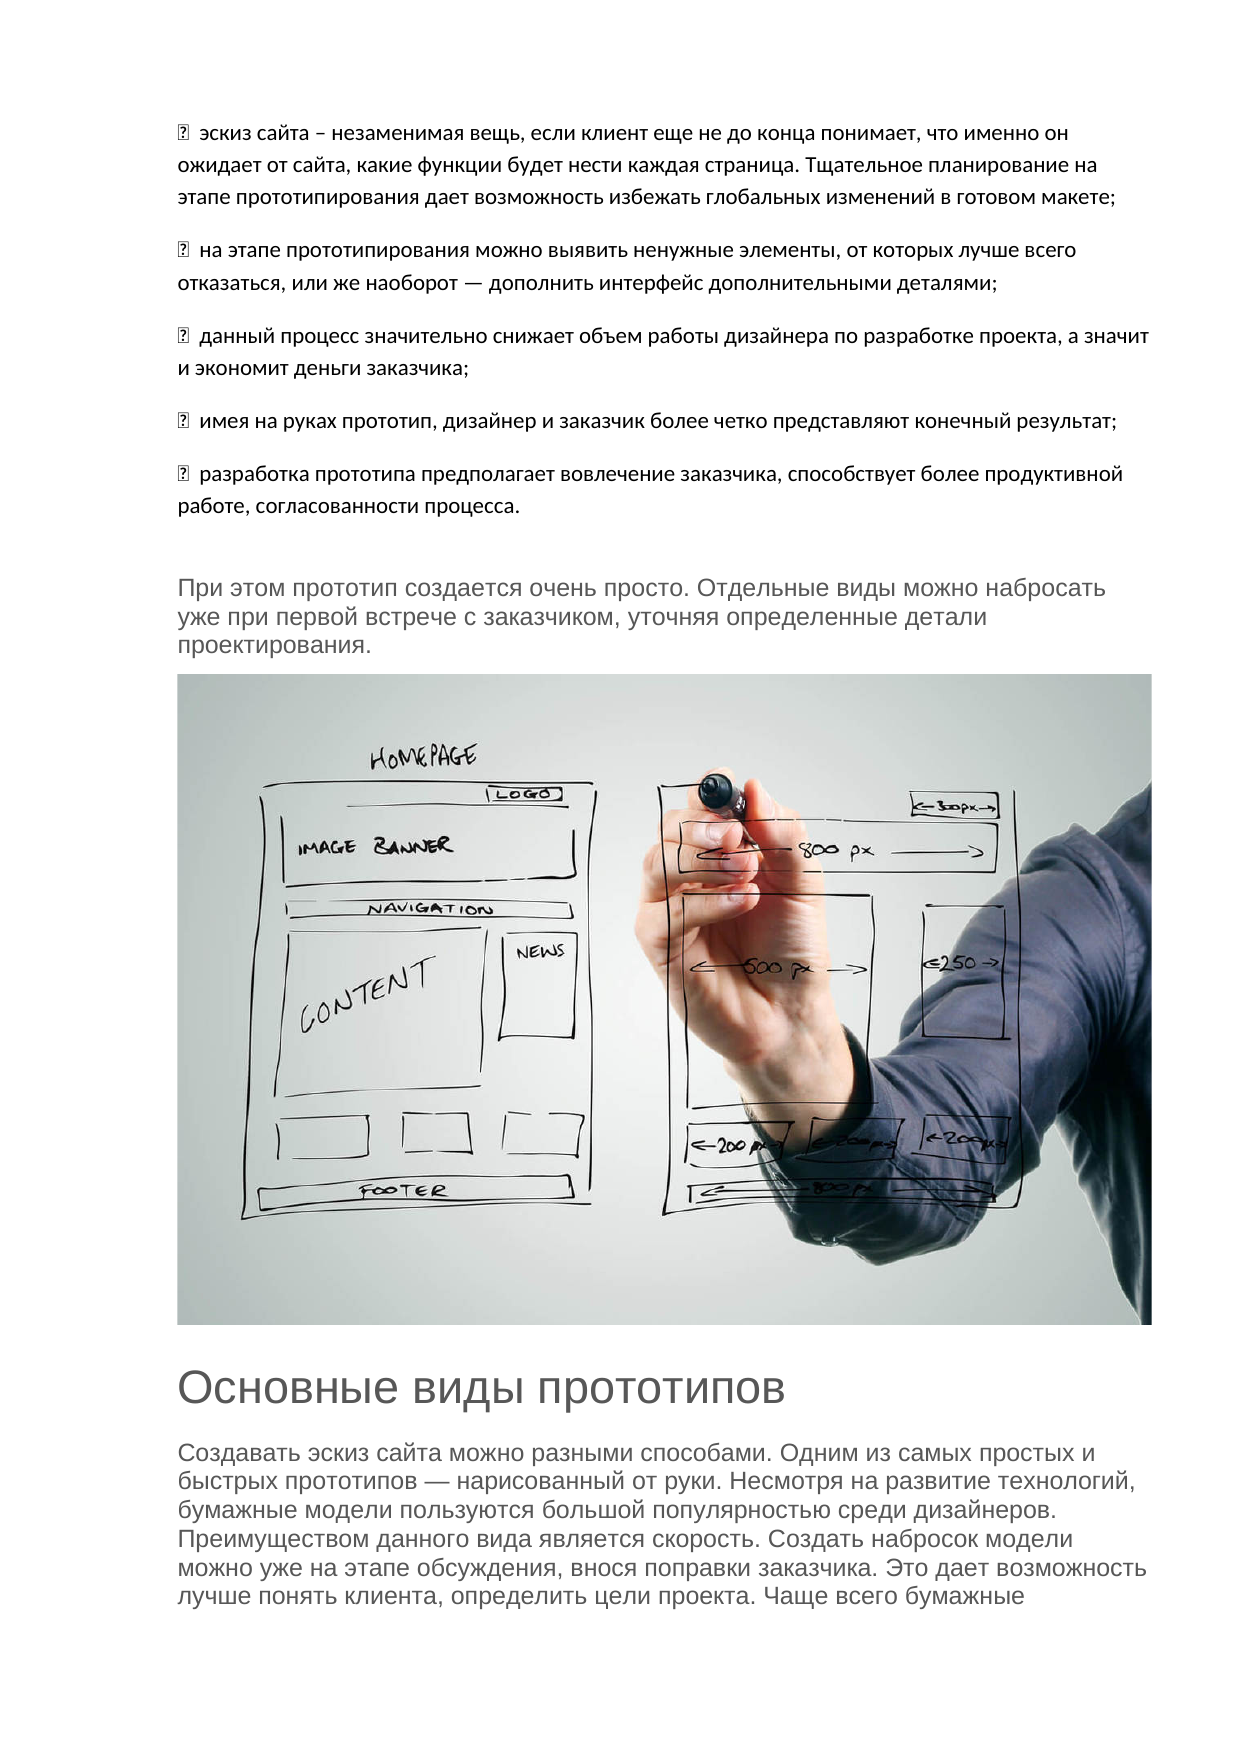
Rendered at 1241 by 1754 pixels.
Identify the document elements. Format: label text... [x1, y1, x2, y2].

text  имея на руках прототип, дизайнер и заказчик более четко представляют конечный результат; [177, 406, 1152, 434]
text  эскиз сайта – незаменимая вещь, если клиент еще не до конца понимает, что именно он ожидает от сайта, какие функции будет нести каждая страница. Тщательное планирование на этапе прототипирования дает возможность избежать глобальных изменений в готовом макете; [177, 118, 1152, 211]
picture [177, 674, 1152, 1325]
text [177, 1437, 1152, 1610]
text  данный процесс значительно снижает объем работы дизайнера по разработке проекта, а значит и экономит деньги заказчика; [177, 321, 1152, 381]
text  разработка прототипа предполагает вовлечение заказчика, способствует более продуктивной работе, согласованности процесса. [177, 459, 1152, 519]
subtitle Основные виды прототипов [177, 1360, 1152, 1414]
text При этом прототип создается очень просто. Отдельные виды можно набросать уже при первой встрече с заказчиком, уточняя определенные детали проектирования. [177, 544, 1152, 659]
text  на этапе прототипирования можно выявить ненужные элементы, от которых лучше всего отказаться, или же наоборот — дополнить интерфейс дополнительными деталями; [177, 236, 1152, 296]
